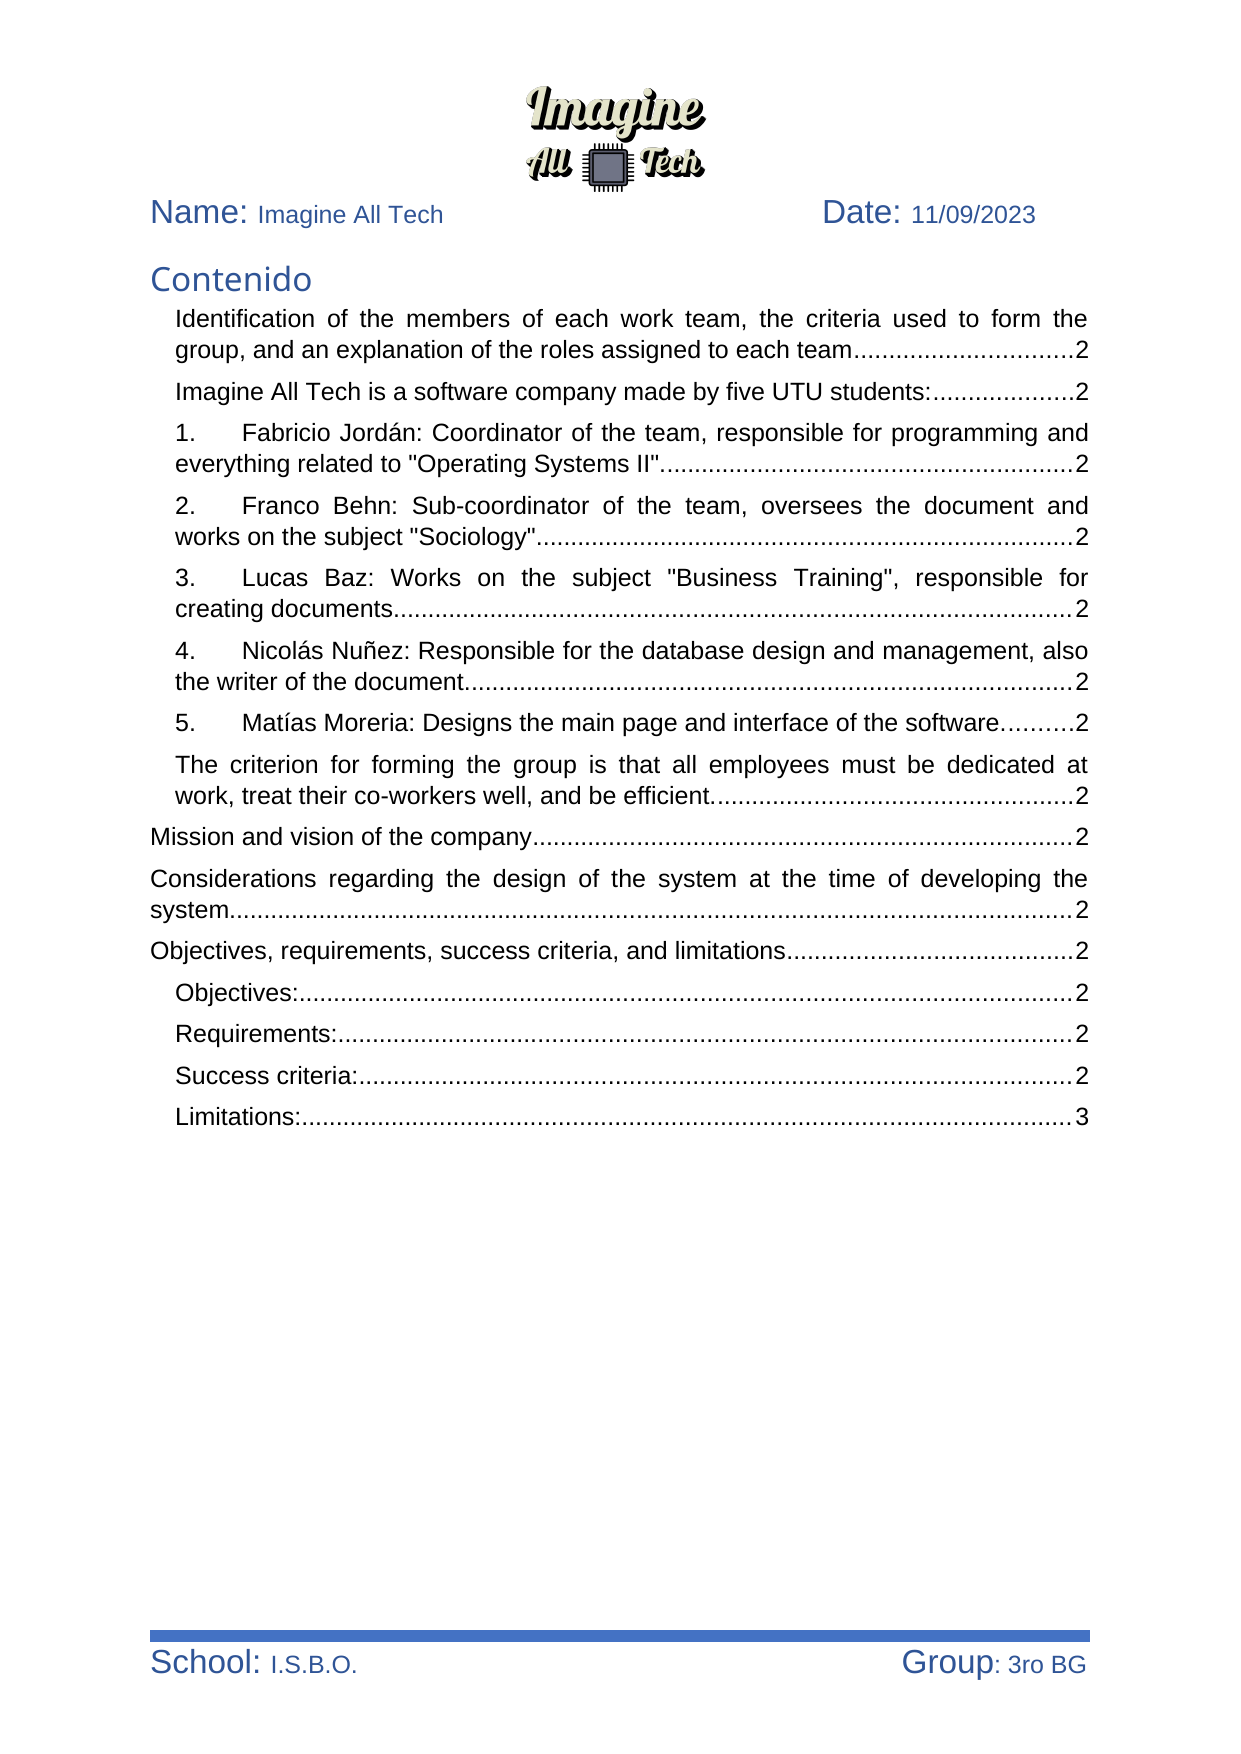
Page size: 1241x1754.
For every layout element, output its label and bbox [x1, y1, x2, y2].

picture [526, 73, 714, 192]
